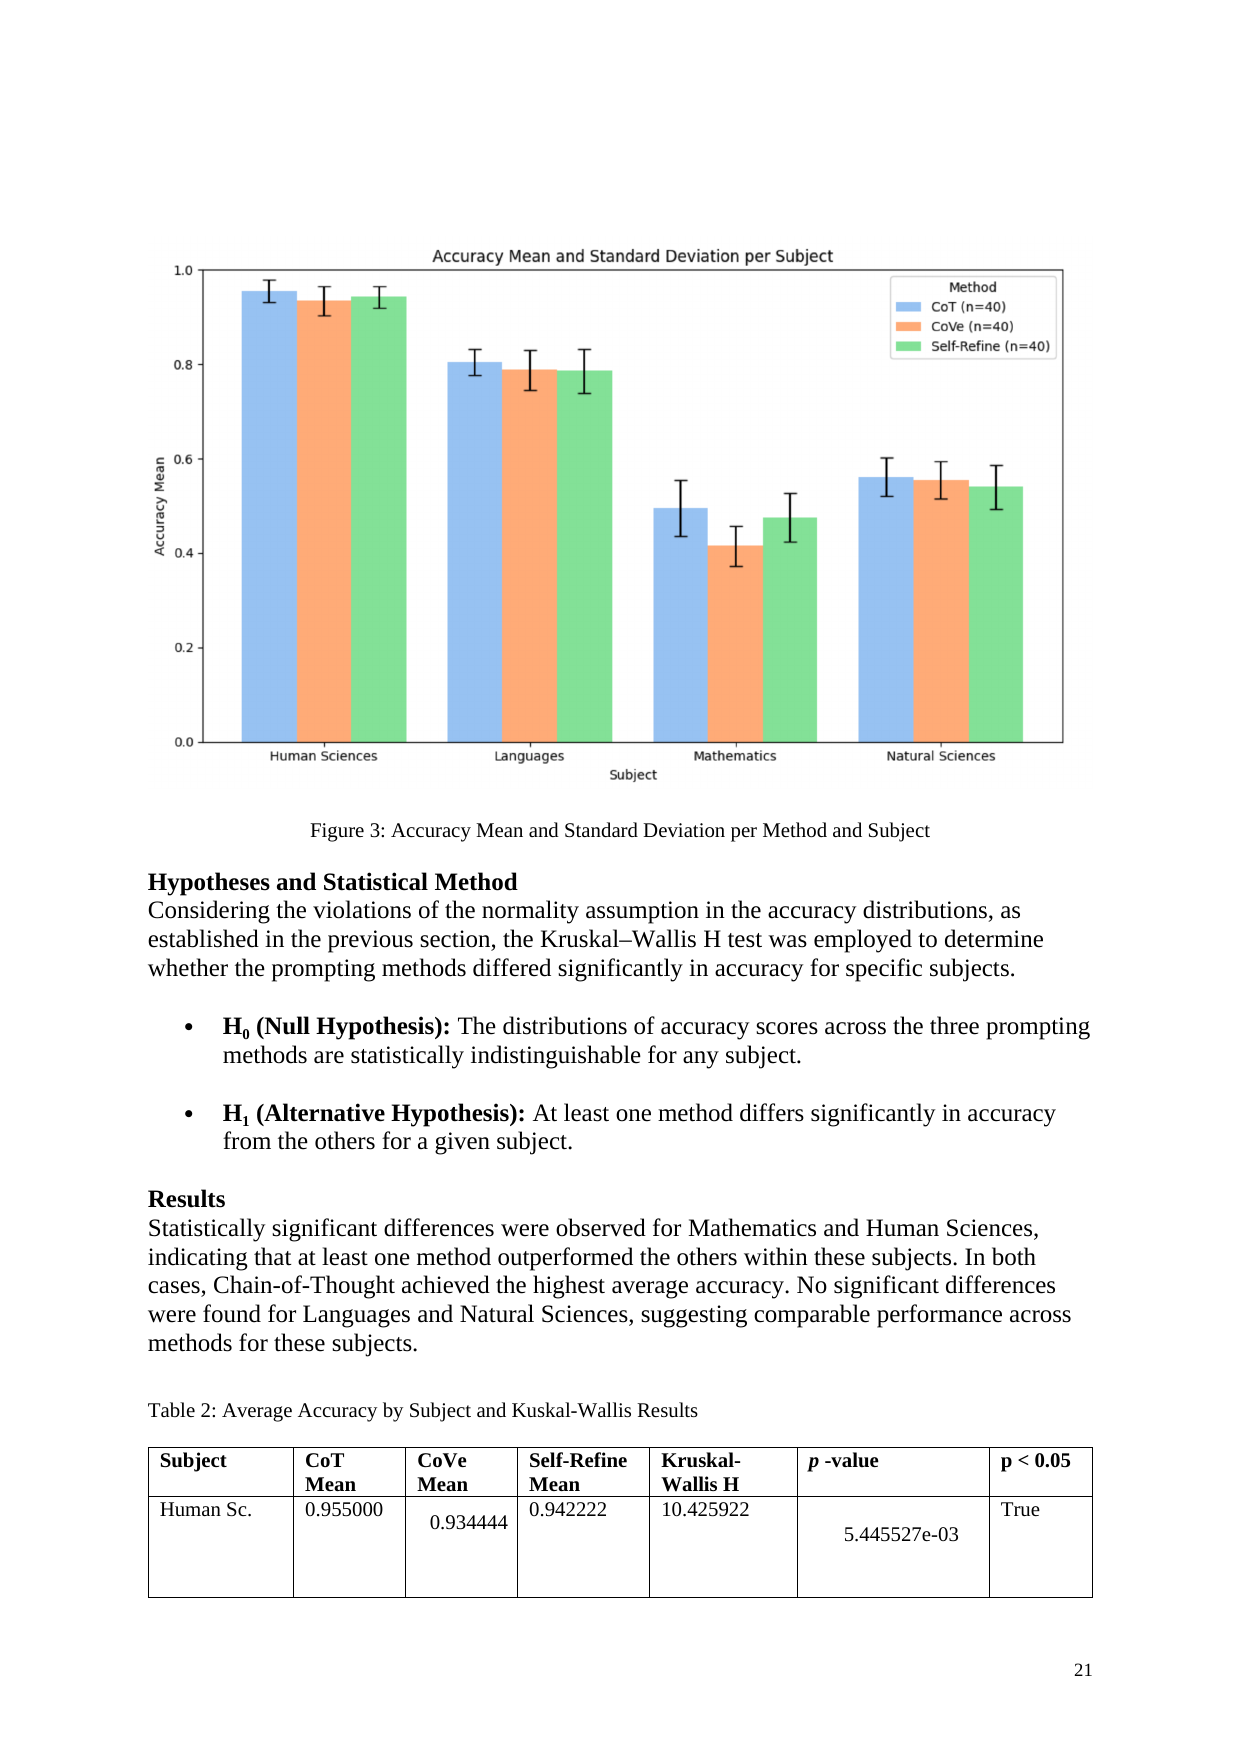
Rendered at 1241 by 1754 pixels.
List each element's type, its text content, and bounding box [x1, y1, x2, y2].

text Considering the violations of the normality assumption in the accuracy distributions, as established in the previous section, the Kruskal–Wallis H test was employed to determine whether the prompting methods differed significantly in accuracy for specific subjects. [148, 896, 1092, 982]
table_header CoT Mean [294, 1448, 405, 1496]
table_header Kruskal-Wallis H [650, 1448, 797, 1496]
table_header Self-Refine Mean [518, 1448, 649, 1496]
table_cell 10.425922 [650, 1497, 797, 1597]
list H₁ (Alternative Hypothesis): At least one method differs significantly in accuracy from the others for a given subject. [185, 1098, 1092, 1155]
table_cell [406, 1497, 517, 1597]
list H₀ (Null Hypothesis): The distributions of accuracy scores across the three prompting methods are statistically indistinguishable for any subject. [185, 1011, 1092, 1068]
text Table 2: Average Accuracy by Subject and Kuskal-Wallis Results [148, 1398, 1092, 1422]
picture [147, 236, 1093, 789]
table_cell 0.955000 [294, 1497, 405, 1597]
table_header CoVe Mean [406, 1448, 517, 1496]
table_cell [798, 1497, 989, 1597]
table_cell Human Sc. [149, 1497, 293, 1597]
table_header p < 0.05 [990, 1448, 1092, 1496]
text Hypotheses and Statistical Method [148, 867, 1092, 896]
text Statistically significant differences were observed for Mathematics and Human Sciences, indicating that at least one method outperformed the others within these subjects. In both cases, Chain-of-Thought achieved the highest average accuracy. No significant differences were found for Languages and Natural Sciences, suggesting comparable performance across methods for these subjects. [148, 1213, 1092, 1357]
table_cell True [990, 1497, 1092, 1597]
text Figure 3: Accuracy Mean and Standard Deviation per Method and Subject [148, 818, 1092, 842]
text Results [148, 1184, 1092, 1213]
table_cell 0.942222 [518, 1497, 649, 1597]
table_header p -value [798, 1448, 989, 1496]
table_header Subject [149, 1448, 293, 1496]
